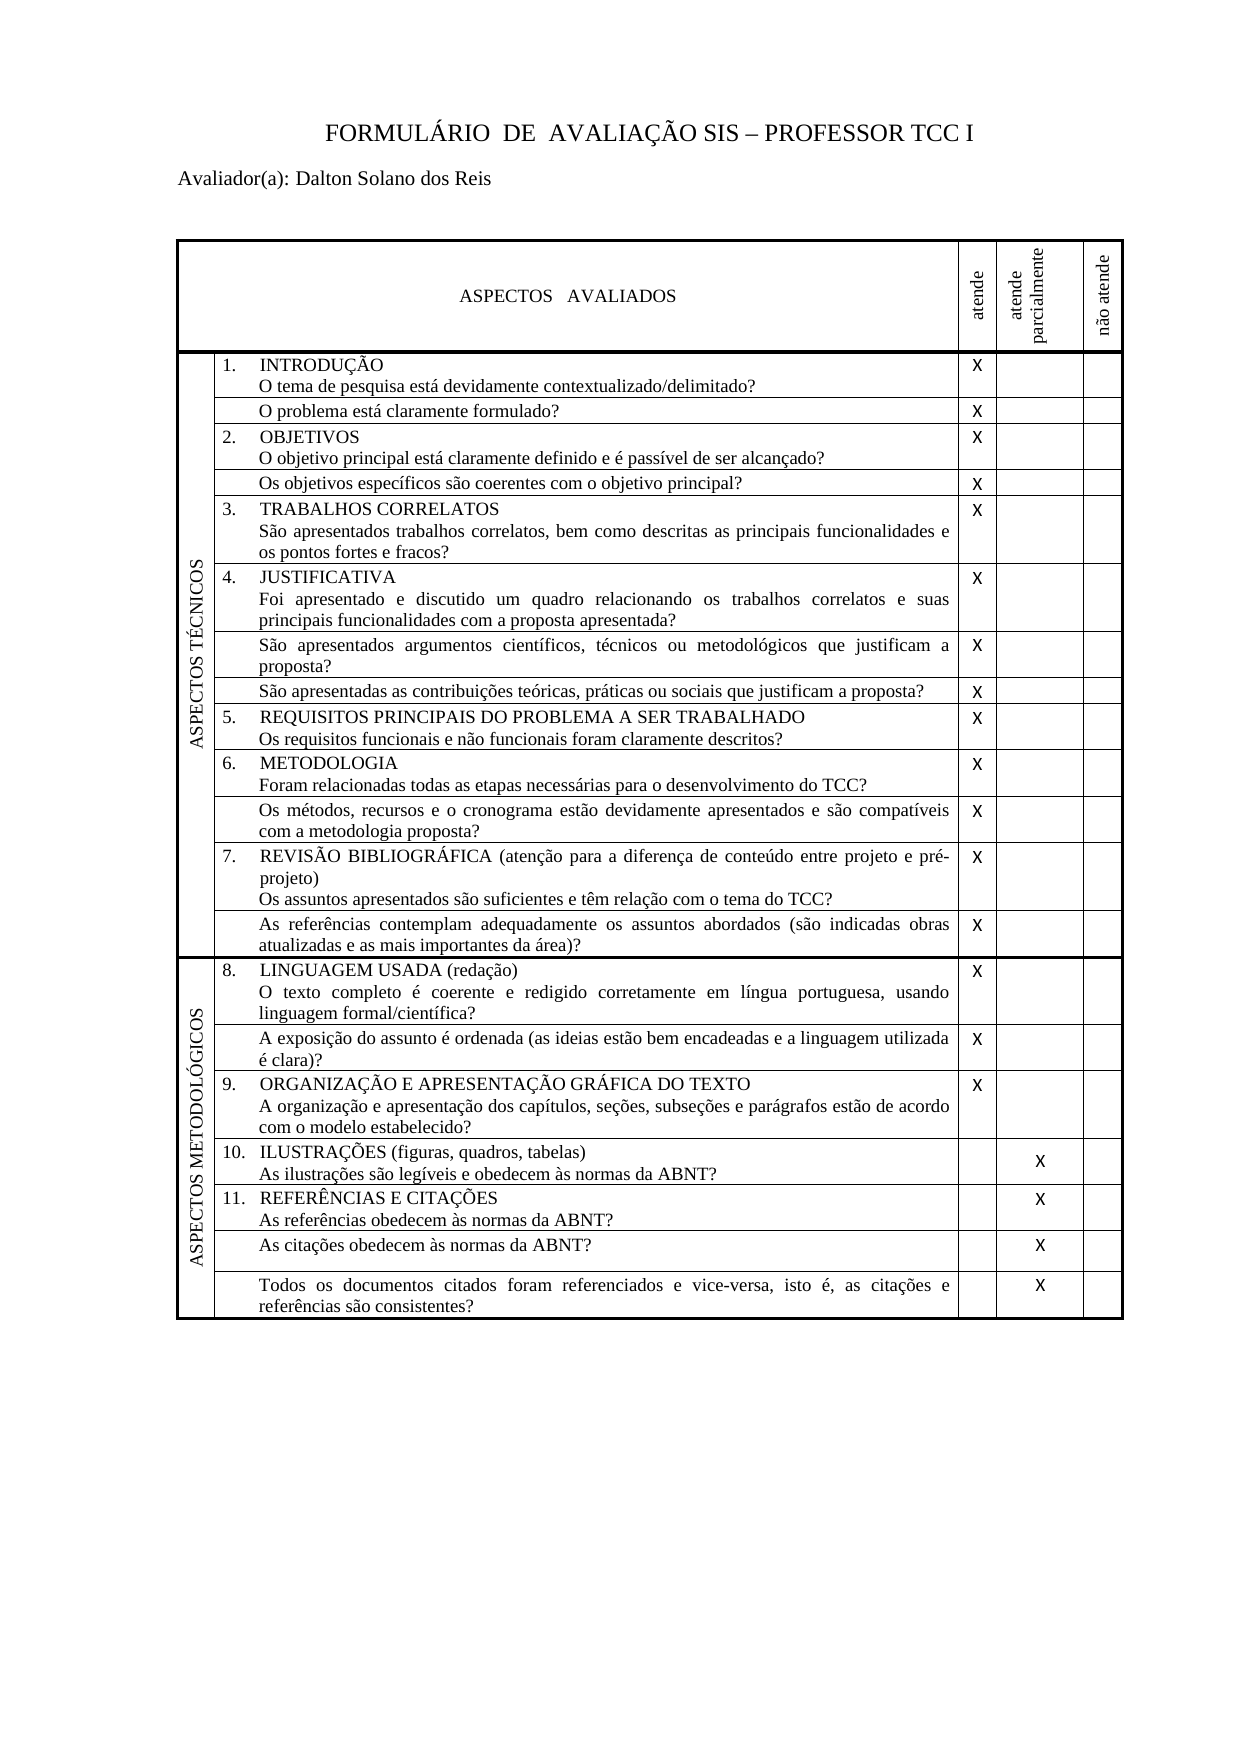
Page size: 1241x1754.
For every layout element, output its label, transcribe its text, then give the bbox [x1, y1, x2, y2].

table_cell As referências contemplam adequadamente os assuntos abordados (são indicadas obras atualizadas e as mais importantes da área)? [215, 911, 958, 956]
table_cell X [959, 564, 996, 631]
table_cell LINGUAGEM USADA (redação) O texto completo é coerente e redigido corretamente em língua portuguesa, usando linguagem formal/científica? [215, 959, 958, 1024]
table_cell [997, 959, 1083, 1024]
table_cell ILUSTRAÇÕES (figuras, quadros, tabelas) As ilustrações são legíveis e obedecem às normas da ABNT? [215, 1139, 958, 1184]
table_cell X [959, 797, 996, 842]
table_cell X [959, 424, 996, 469]
table_cell X [959, 354, 996, 397]
table_cell [1084, 704, 1121, 749]
table_cell A exposição do assunto é ordenada (as ideias estão bem encadeadas e a linguagem utilizada é clara)? [215, 1025, 958, 1070]
table_cell X [959, 911, 996, 956]
table_cell X [959, 1071, 996, 1138]
table_cell [997, 1071, 1083, 1138]
table_cell [1084, 750, 1121, 796]
table_cell X [959, 704, 996, 749]
table_cell [1084, 843, 1121, 910]
table_cell [1084, 424, 1121, 469]
table_cell As citações obedecem às normas da ABNT? [215, 1231, 958, 1271]
text Avaliador(a): Dalton Solano dos Reis [177, 166, 1122, 190]
table_cell X [959, 632, 996, 677]
table_cell [1084, 911, 1121, 956]
table_cell Todos os documentos citados foram referenciados e vice-versa, isto é, as citações e referências são consistentes? [215, 1272, 958, 1317]
table_cell INTRODUÇÃO O tema de pesquisa está devidamente contextualizado/delimitado? [215, 354, 958, 397]
table_cell X [959, 750, 996, 796]
table_header atende parcialmente [997, 242, 1083, 350]
table_cell [997, 564, 1083, 631]
table_cell [959, 1231, 996, 1271]
table_cell REFERÊNCIAS E CITAÇÕES As referências obedecem às normas da ABNT? [215, 1185, 958, 1230]
table_cell X [959, 470, 996, 495]
text FORMULÁRIO DE avaliação SIS – PROFESSOR TCC I [177, 118, 1122, 147]
table_cell [997, 354, 1083, 397]
table_cell REQUISITOS PRINCIPAIS DO PROBLEMA A SER TRABALHADO Os requisitos funcionais e não funcionais foram claramente descritos? [215, 704, 958, 749]
table_cell São apresentados argumentos científicos, técnicos ou metodológicos que justificam a proposta? [215, 632, 958, 677]
table_cell [1084, 678, 1121, 703]
table_cell ASPECTOS METODOLÓGICOS [179, 959, 214, 1317]
table_cell [997, 470, 1083, 495]
table_cell [1084, 1071, 1121, 1138]
table_cell [997, 632, 1083, 677]
table_cell [959, 1185, 996, 1230]
table_cell [997, 843, 1083, 910]
table_cell [959, 1272, 996, 1317]
table_cell TRABALHOS CORRELATOS São apresentados trabalhos correlatos, bem como descritas as principais funcionalidades e os pontos fortes e fracos? [215, 496, 958, 563]
table_cell [1084, 1139, 1121, 1184]
table_cell [997, 424, 1083, 469]
table_cell [997, 797, 1083, 842]
table_cell X [959, 1025, 996, 1070]
table_cell X [997, 1272, 1083, 1317]
table_cell [959, 1139, 996, 1184]
table_cell [997, 911, 1083, 956]
table_cell [1084, 1231, 1121, 1271]
table_cell [1084, 470, 1121, 495]
table_cell Os objetivos específicos são coerentes com o objetivo principal? [215, 470, 958, 495]
table_header atende [959, 242, 996, 350]
table_cell O problema está claramente formulado? [215, 398, 958, 423]
table_cell JUSTIFICATIVA Foi apresentado e discutido um quadro relacionando os trabalhos correlatos e suas principais funcionalidades com a proposta apresentada? [215, 564, 958, 631]
table_cell METODOLOGIA Foram relacionadas todas as etapas necessárias para o desenvolvimento do TCC? [215, 750, 958, 796]
table_cell [1084, 797, 1121, 842]
table_cell [1084, 959, 1121, 1024]
table_cell São apresentadas as contribuições teóricas, práticas ou sociais que justificam a proposta? [215, 678, 958, 703]
table_cell [997, 678, 1083, 703]
table_cell [997, 704, 1083, 749]
table_cell ORGANIZAÇÃO E APRESENTAÇÃO GRÁFICA DO TEXTO A organização e apresentação dos capítulos, seções, subseções e parágrafos estão de acordo com o modelo estabelecido? [215, 1071, 958, 1138]
table_cell [1084, 1272, 1121, 1317]
table_cell X [997, 1185, 1083, 1230]
table_cell REVISÃO BIBLIOGRÁFICA (atenção para a diferença de conteúdo entre projeto e pré-projeto) Os assuntos apresentados são suficientes e têm relação com o tema do TCC? [215, 843, 958, 910]
table_cell [997, 496, 1083, 563]
table_cell X [959, 398, 996, 423]
table_cell X [959, 678, 996, 703]
table_cell X [959, 843, 996, 910]
table_cell X [959, 496, 996, 563]
table_cell [997, 750, 1083, 796]
table_cell [1084, 398, 1121, 423]
table_cell [1084, 564, 1121, 631]
table_cell OBJETIVOS O objetivo principal está claramente definido e é passível de ser alcançado? [215, 424, 958, 469]
table_cell X [997, 1139, 1083, 1184]
table_cell [1084, 1025, 1121, 1070]
table_cell [1084, 1185, 1121, 1230]
table_header ASPECTOS AVALIADOS [179, 242, 958, 350]
table_cell [1084, 496, 1121, 563]
table_cell X [997, 1231, 1083, 1271]
table_cell X [959, 959, 996, 1024]
table_cell Os métodos, recursos e o cronograma estão devidamente apresentados e são compatíveis com a metodologia proposta? [215, 797, 958, 842]
table_header não atende [1084, 242, 1121, 350]
table_cell ASPECTOS TÉCNICOS [179, 354, 214, 956]
table_cell [997, 1025, 1083, 1070]
table_cell [997, 398, 1083, 423]
table_cell [1084, 354, 1121, 397]
table_cell [1084, 632, 1121, 677]
